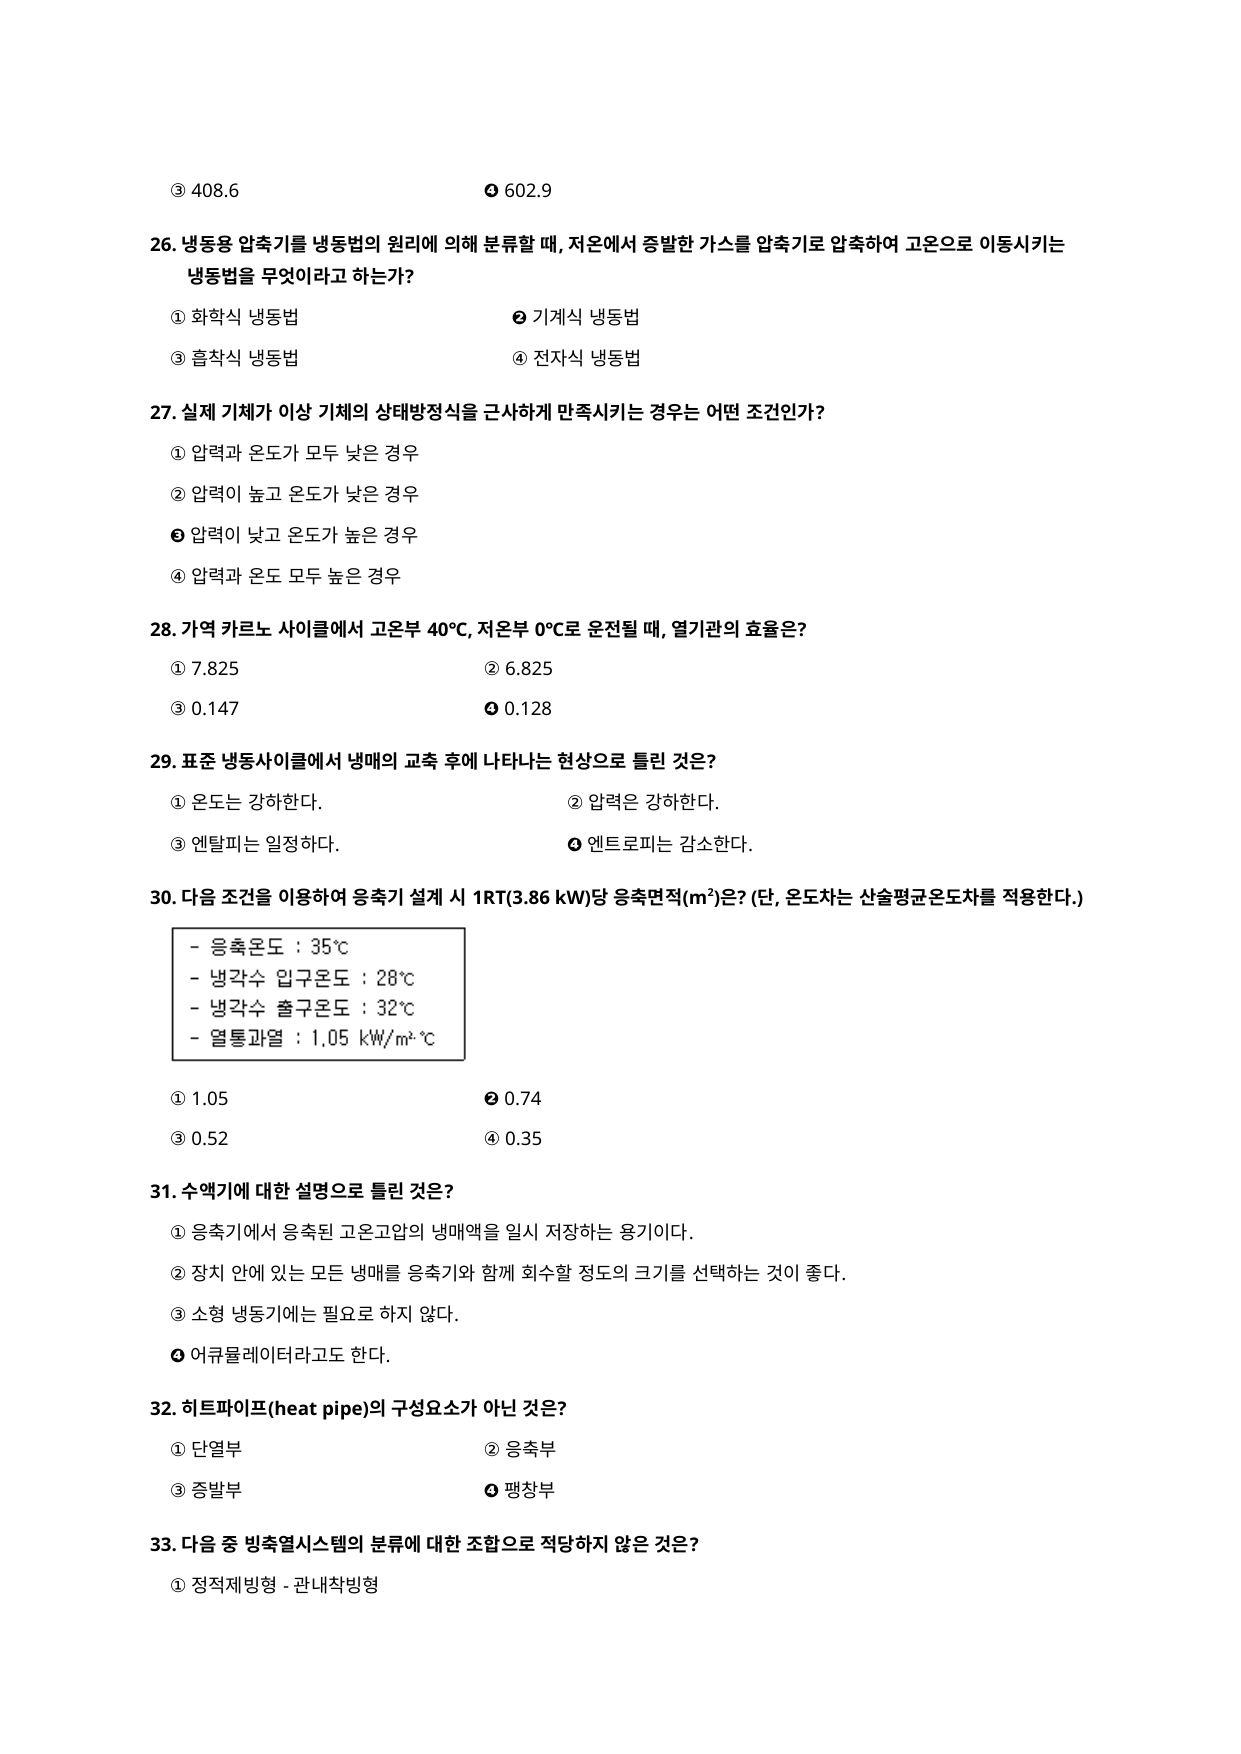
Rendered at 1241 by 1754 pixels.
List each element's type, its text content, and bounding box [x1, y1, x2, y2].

text ❹ 어큐뮬레이터라고도 한다. [150, 1341, 1090, 1368]
text ③ 0.147 ❹ 0.128 [150, 695, 1090, 721]
text ❸ 압력이 낮고 온도가 높은 경우 [150, 520, 1090, 547]
text 29. 표준 냉동사이클에서 냉매의 교축 후에 나타나는 현상으로 틀린 것은? [150, 747, 1090, 774]
text ④ 압력과 온도 모두 높은 경우 [150, 561, 1090, 588]
picture [169, 923, 468, 1066]
text ① 응축기에서 응축된 고온고압의 냉매액을 일시 저장하는 용기이다. [150, 1218, 1090, 1245]
text ① 1.05 ❷ 0.74 [150, 1085, 1090, 1111]
text 31. 수액기에 대한 설명으로 틀린 것은? [150, 1177, 1090, 1204]
text ② 압력이 높고 온도가 낮은 경우 [150, 479, 1090, 507]
text 32. 히트파이프(heat pipe)의 구성요소가 아닌 것은? [150, 1394, 1090, 1421]
text ① 7.825 ② 6.825 [150, 656, 1090, 681]
text ① 온도는 강하한다. ② 압력은 강하한다. [150, 788, 1090, 815]
text ① 압력과 온도가 모두 낮은 경우 [150, 438, 1090, 466]
text 33. 다음 중 빙축열시스템의 분류에 대한 조합으로 적당하지 않은 것은? [150, 1530, 1090, 1557]
text 26. 냉동용 압축기를 냉동법의 원리에 의해 분류할 때, 저온에서 증발한 가스를 압축기로 압축하여 고온으로 이동시키는 냉동법을 무엇이라고 하는가? [150, 229, 1090, 289]
text 30. 다음 조건을 이용하여 응축기 설계 시 1RT(3.86 kW)당 응축면적(m2)은? (단, 온도차는 산술평균온도차를 적용한다.) [150, 883, 1090, 910]
text ③ 408.6 ❹ 602.9 [150, 177, 1090, 203]
text ① 단열부 ② 응축부 [150, 1435, 1090, 1462]
text ① 정적제빙형 - 관내착빙형 [150, 1571, 1090, 1598]
text 28. 가역 카르노 사이클에서 고온부 40℃, 저온부 0℃로 운전될 때, 열기관의 효율은? [150, 615, 1090, 642]
text 27. 실제 기체가 이상 기체의 상태방정식을 근사하게 만족시키는 경우는 어떤 조건인가? [150, 397, 1090, 425]
text ① 화학식 냉동법 ❷ 기계식 냉동법 [150, 303, 1090, 330]
text ② 장치 안에 있는 모든 냉매를 응축기와 함께 회수할 정도의 크기를 선택하는 것이 좋다. [150, 1259, 1090, 1286]
text ③ 엔탈피는 일정하다. ❹ 엔트로피는 감소한다. [150, 829, 1090, 856]
text ③ 0.52 ④ 0.35 [150, 1125, 1090, 1150]
text ③ 소형 냉동기에는 필요로 하지 않다. [150, 1299, 1090, 1327]
text ③ 증발부 ❹ 팽창부 [150, 1476, 1090, 1503]
text ③ 흡착식 냉동법 ④ 전자식 냉동법 [150, 344, 1090, 371]
